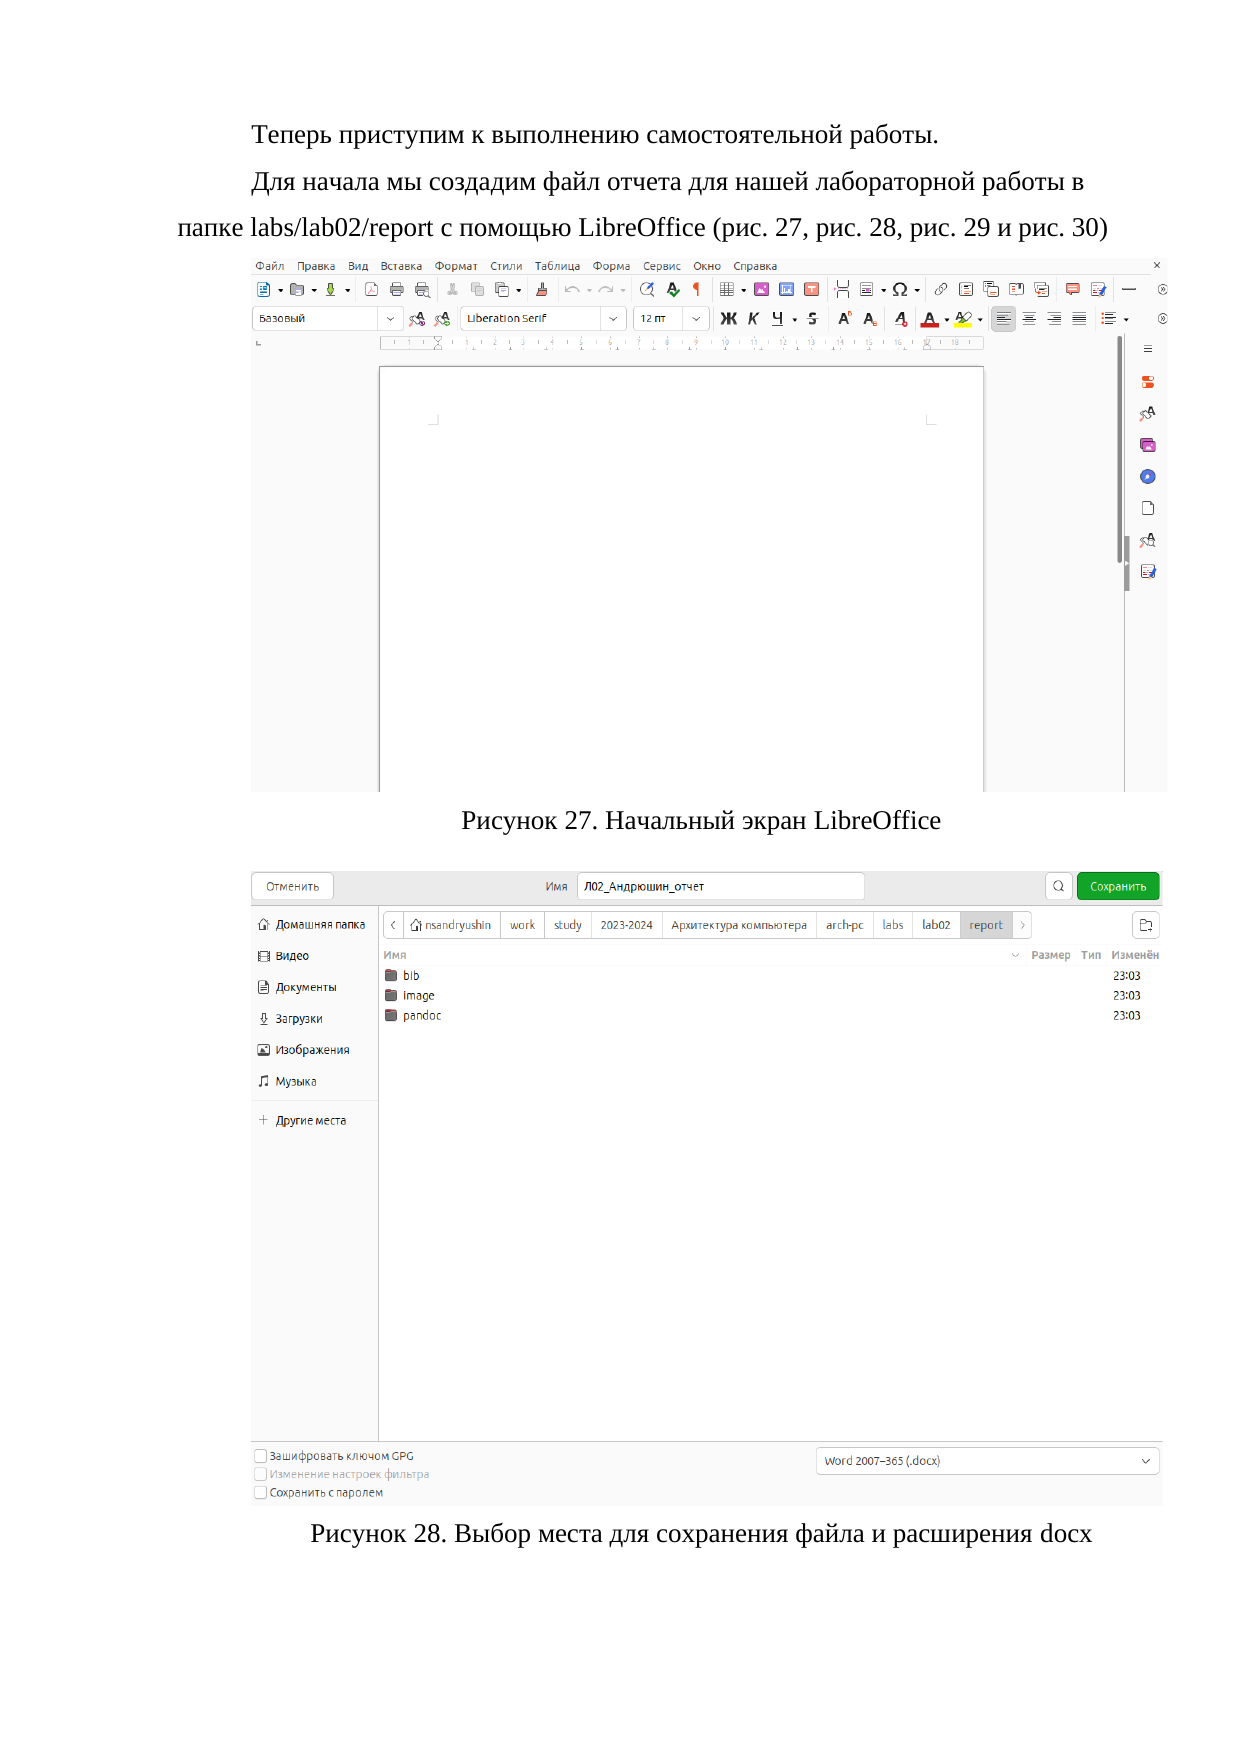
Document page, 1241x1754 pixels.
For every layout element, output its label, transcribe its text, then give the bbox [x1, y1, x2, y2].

text Для начала мы создадим файл отчета для нашей лабораторной работы в папке labs/lab02/report с помощью LibreOffice (рис. 27, рис. 28, рис. 29 и рис. 30) [177, 165, 1152, 243]
text Рисунок 27. Начальный экран LibreOffice [177, 804, 1152, 835]
picture [251, 258, 1168, 792]
picture [251, 871, 1163, 1506]
text Рисунок 28. Выбор места для сохранения файла и расширения docx [177, 1518, 1152, 1549]
text Теперь приступим к выполнению самостоятельной работы. [177, 118, 1152, 149]
